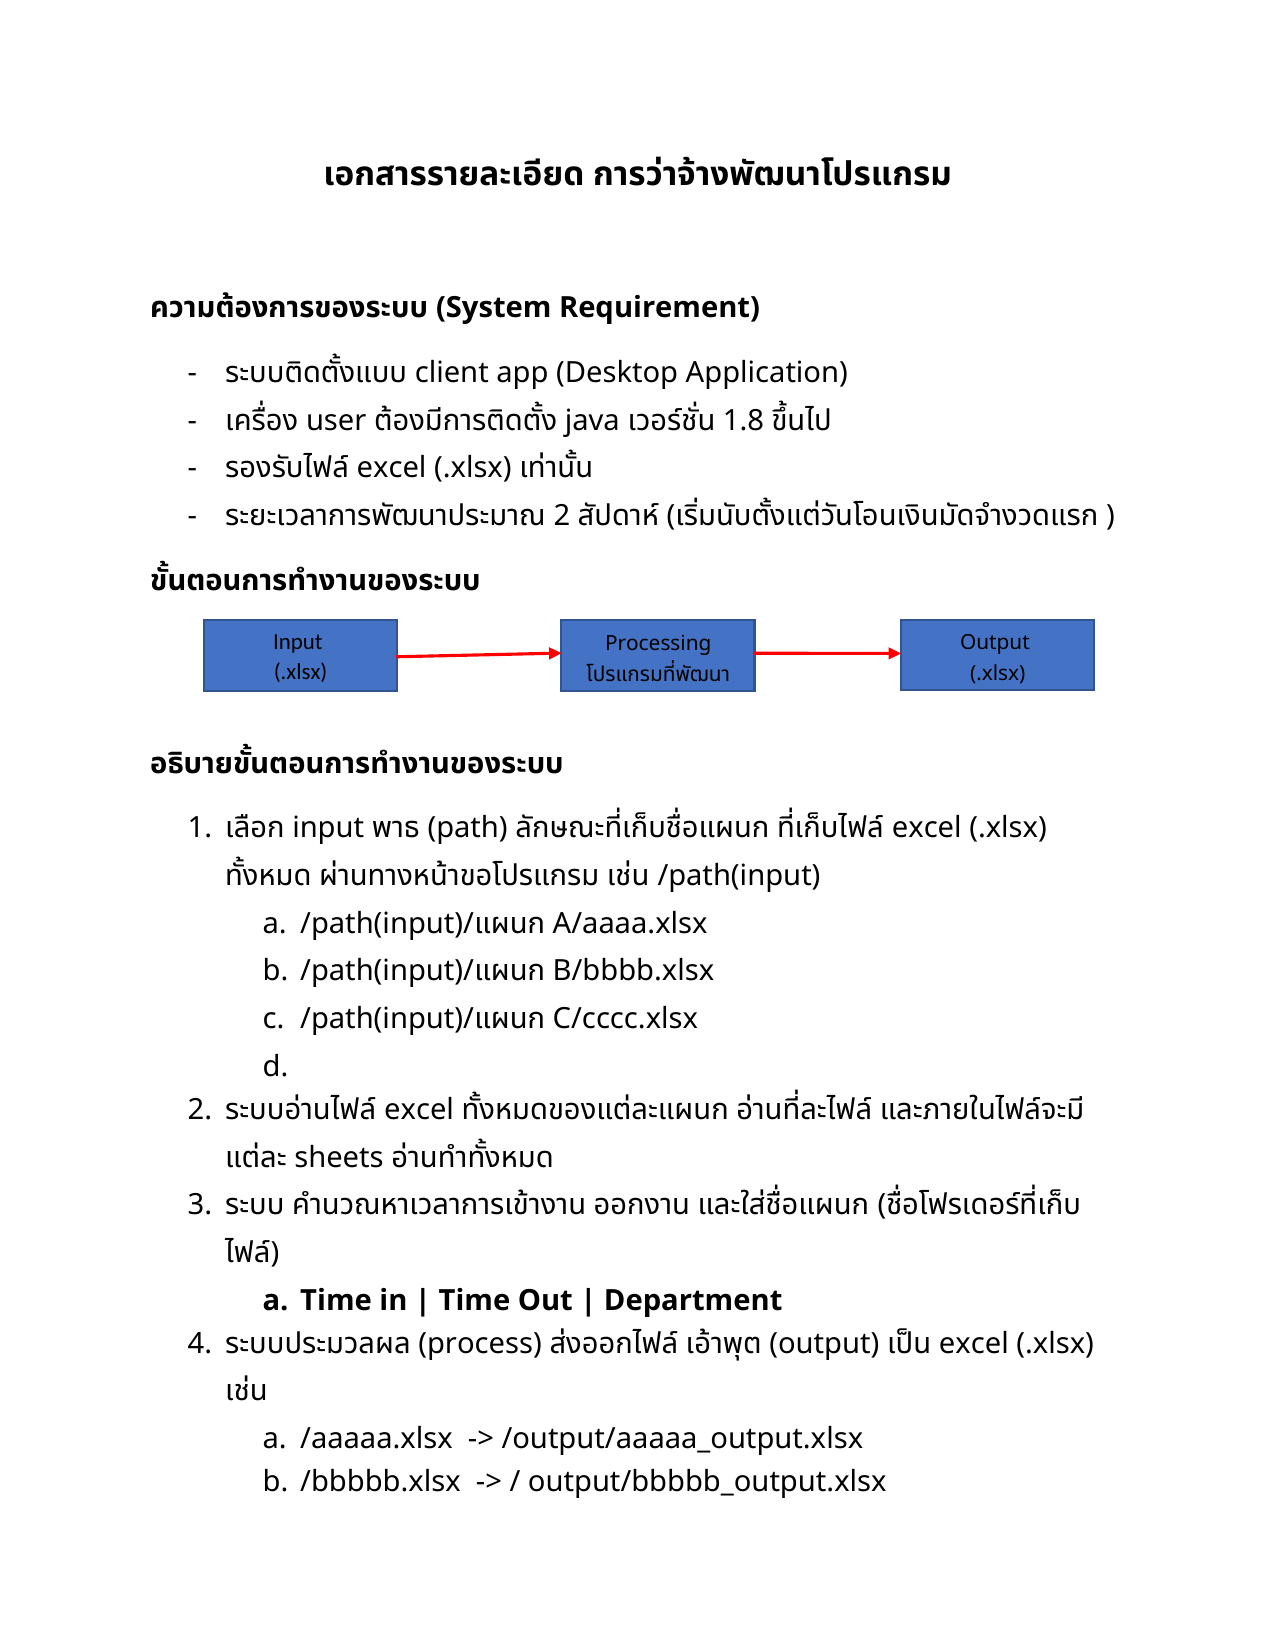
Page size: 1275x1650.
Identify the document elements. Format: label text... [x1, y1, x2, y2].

list /path(input)/แผนก B/bbbb.xlsx [262, 950, 1125, 994]
list /path(input)/แผนก C/cccc.xlsx [262, 997, 1125, 1042]
list เลือก input พาธ (path) ลักษณะที่เก็บชื่อแผนก ที่เก็บไฟล์ excel (.xlsx) ทั้งหมด ผ่านทางหน้าขอโปรแกรม เช่น /path(input) [187, 806, 1125, 898]
text เอกสารรายละเอียด การว่าจ้างพัฒนาโปรแกรม [150, 150, 1125, 200]
list Time in | Time Out | Department [262, 1279, 1125, 1319]
list ระบบติดตั้งแบบ client app (Desktop Application) [187, 351, 1125, 395]
list /aaaaa.xlsx -> /output/aaaaa_output.xlsx [262, 1417, 1125, 1457]
text ความต้องการของระบบ (System Requirement) [150, 287, 1125, 331]
list รองรับไฟล์ excel (.xlsx) เท่านั้น [187, 447, 1125, 491]
list /path(input)/แผนก A/aaaa.xlsx [262, 902, 1125, 946]
list ระบบอ่านไฟล์ excel ทั้งหมดของแต่ละแผนก อ่านที่ละไฟล์ และภายในไฟล์จะมีแต่ละ sheets อ่านทำทั้งหมด [187, 1088, 1125, 1180]
list เครื่อง user ต้องมีการติดตั้ง java เวอร์ชั่น 1.8 ขึ้นไป [187, 399, 1125, 443]
list ระบบประมวลผล (process) ส่งออกไฟล์ เอ้าพุต (output) เป็น excel (.xlsx) เช่น [187, 1322, 1125, 1414]
list ระยะเวลาการพัฒนาประมาณ 2 สัปดาห์ (เริ่มนับตั้งแต่วันโอนเงินมัดจำงวดแรก ) [187, 494, 1125, 539]
text อธิบายขั้นตอนการทำงานของระบบ [150, 742, 1125, 786]
list ระบบ คำนวณหาเวลาการเข้างาน ออกงาน และใส่ชื่อแผนก (ชื่อโฟรเดอร์ที่เก็บไฟล์) [187, 1184, 1125, 1276]
list /bbbbb.xlsx -> / output/bbbbb_output.xlsx [262, 1460, 1125, 1500]
text ขั้นตอนการทำงานของระบบ [150, 559, 1125, 603]
